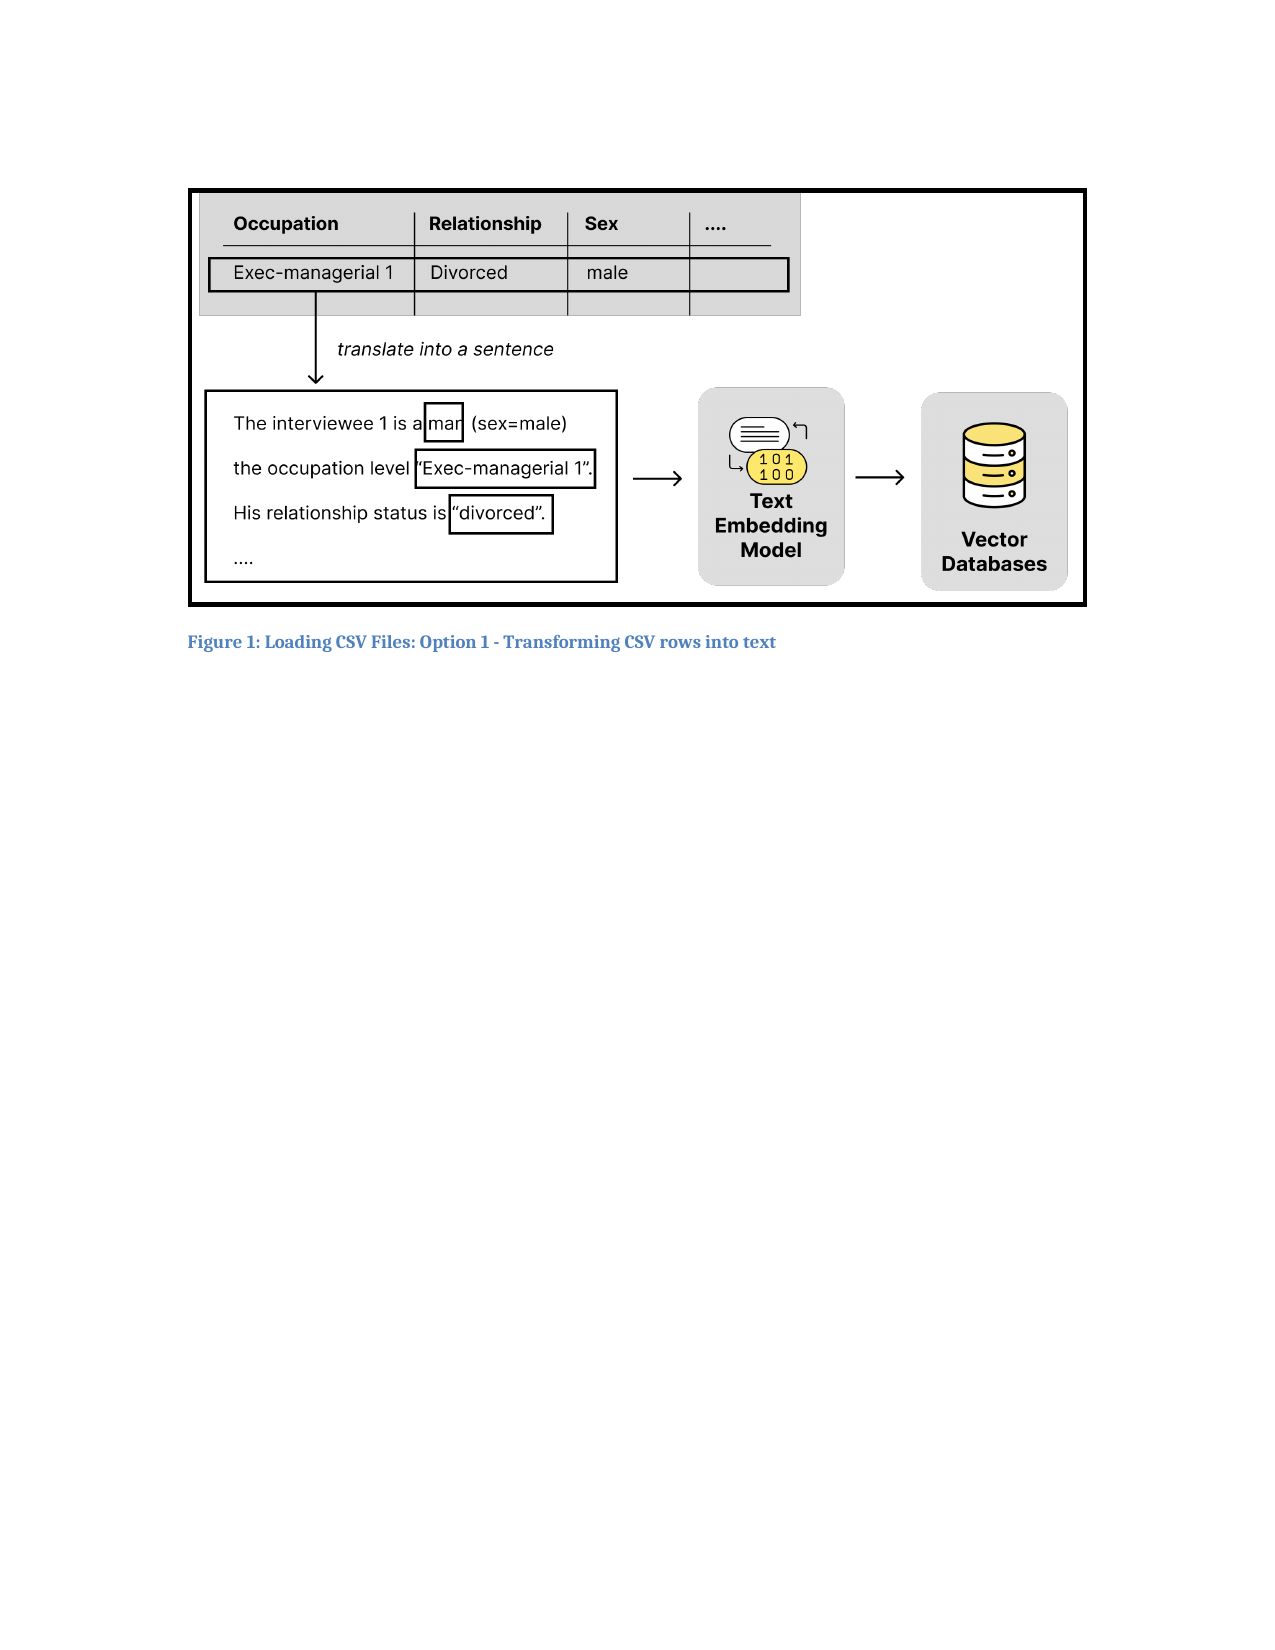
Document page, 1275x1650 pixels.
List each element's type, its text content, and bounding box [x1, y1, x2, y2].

picture [192, 193, 1083, 602]
text Figure 1: Loading CSV Files: Option 1 - Transforming CSV rows into text [187, 631, 1087, 653]
